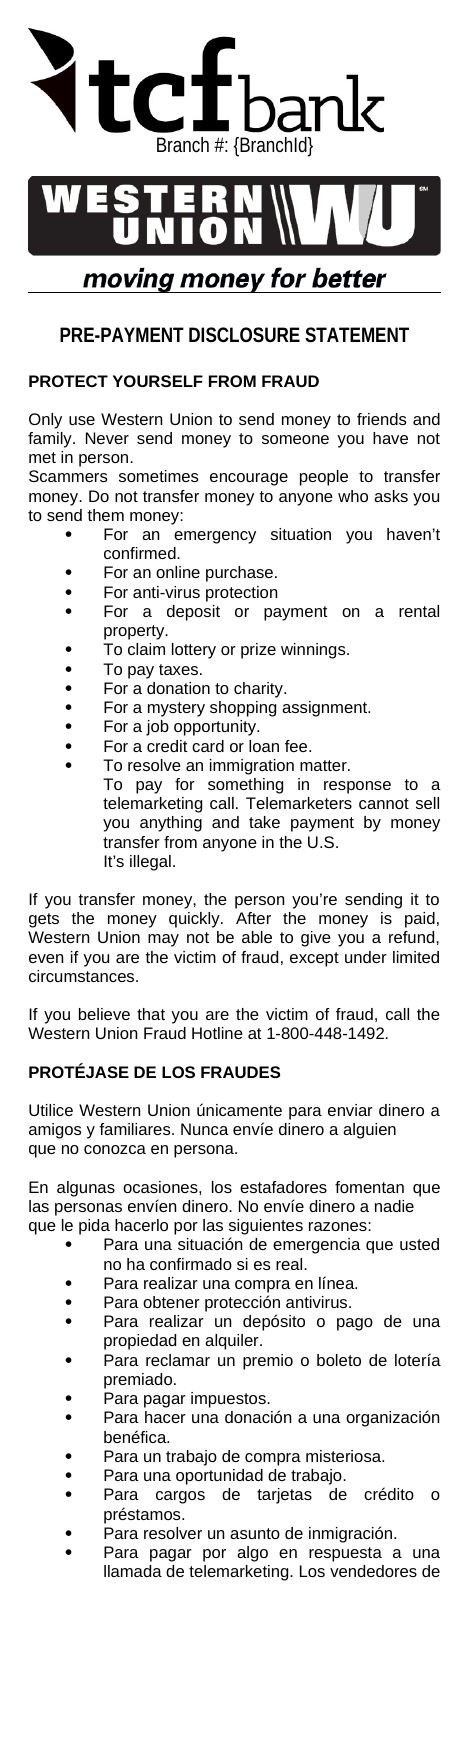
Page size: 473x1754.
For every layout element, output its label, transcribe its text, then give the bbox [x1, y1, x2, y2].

picture [28, 176, 441, 292]
text If you believe that you are the victim of fraud, call the Western Union Fraud Hotline at 1-800-448-1492. [28, 1005, 441, 1043]
list For a job opportunity. [66, 717, 441, 736]
list Para pagar impuestos. [66, 1389, 441, 1408]
text Only use Western Union to send money to friends and family. Never send money to someone you have not met in person. [28, 410, 441, 467]
list To pay taxes. [66, 659, 441, 679]
picture [28, 28, 441, 133]
list Para una situación de emergencia que usted no ha confirmado si es real. [66, 1235, 441, 1273]
list To claim lottery or prize winnings. [66, 640, 441, 659]
text It’s illegal. [103, 852, 441, 871]
list Para un trabajo de compra misteriosa. [66, 1447, 441, 1466]
list Para realizar una compra en línea. [66, 1273, 441, 1293]
list For an emergency situation you haven’t confirmed. [66, 525, 441, 563]
text En algunas ocasiones, los estafadores fomentan que las personas envíen dinero. No envíe dinero a nadie [28, 1177, 441, 1216]
text Scammers sometimes encourage people to transfer money. Do not transfer money to anyone who asks you to send them money: [28, 467, 441, 525]
text que no conozca en persona. [28, 1139, 441, 1158]
text Branch #: {BranchId} [28, 133, 441, 157]
list For a deposit or payment on a rental property. [66, 602, 441, 640]
list For a mystery shopping assignment. [66, 698, 441, 717]
list To resolve an immigration matter. [66, 756, 441, 775]
text que le pida hacerlo por las siguientes razones: [28, 1216, 441, 1235]
list Para una oportunidad de trabajo. [66, 1466, 441, 1485]
list Para resolver un asunto de inmigración. [66, 1523, 441, 1543]
list Para pagar por algo en respuesta a una llamada de telemarketing. Los vendedores de [66, 1543, 441, 1581]
text PROTÉJASE DE LOS FRAUDES [28, 1062, 441, 1082]
list Para realizar un depósito o pago de una propiedad en alquiler. [66, 1312, 441, 1350]
list Para reclamar un premio o boleto de lotería premiado. [66, 1350, 441, 1389]
text If you transfer money, the person you’re sending it to gets the money quickly. After the money is paid, Western Union may not be able to give you a refund, even if you are the victim of fraud, except under limited circumstances. [28, 890, 441, 986]
list Para obtener protección antivirus. [66, 1293, 441, 1312]
list For anti-virus protection [66, 582, 441, 602]
text Utilice Western Union únicamente para enviar dinero a amigos y familiares. Nunca envíe dinero a alguien [28, 1101, 441, 1139]
list For a donation to charity. [66, 679, 441, 698]
list Para cargos de tarjetas de crédito o préstamos. [66, 1485, 441, 1523]
text To pay for something in response to a telemarketing call. Telemarketers cannot sell you anything and take payment by money transfer from anyone in the U.S. [103, 775, 441, 852]
list For an online purchase. [66, 563, 441, 582]
list For a credit card or loan fee. [66, 736, 441, 756]
list Para hacer una donación a una organización benéfica. [66, 1408, 441, 1447]
text PROTECT YOURSELF FROM FRAUD [28, 371, 441, 391]
text PRE-PAYMENT DISCLOSURE STATEMENT [28, 323, 441, 347]
